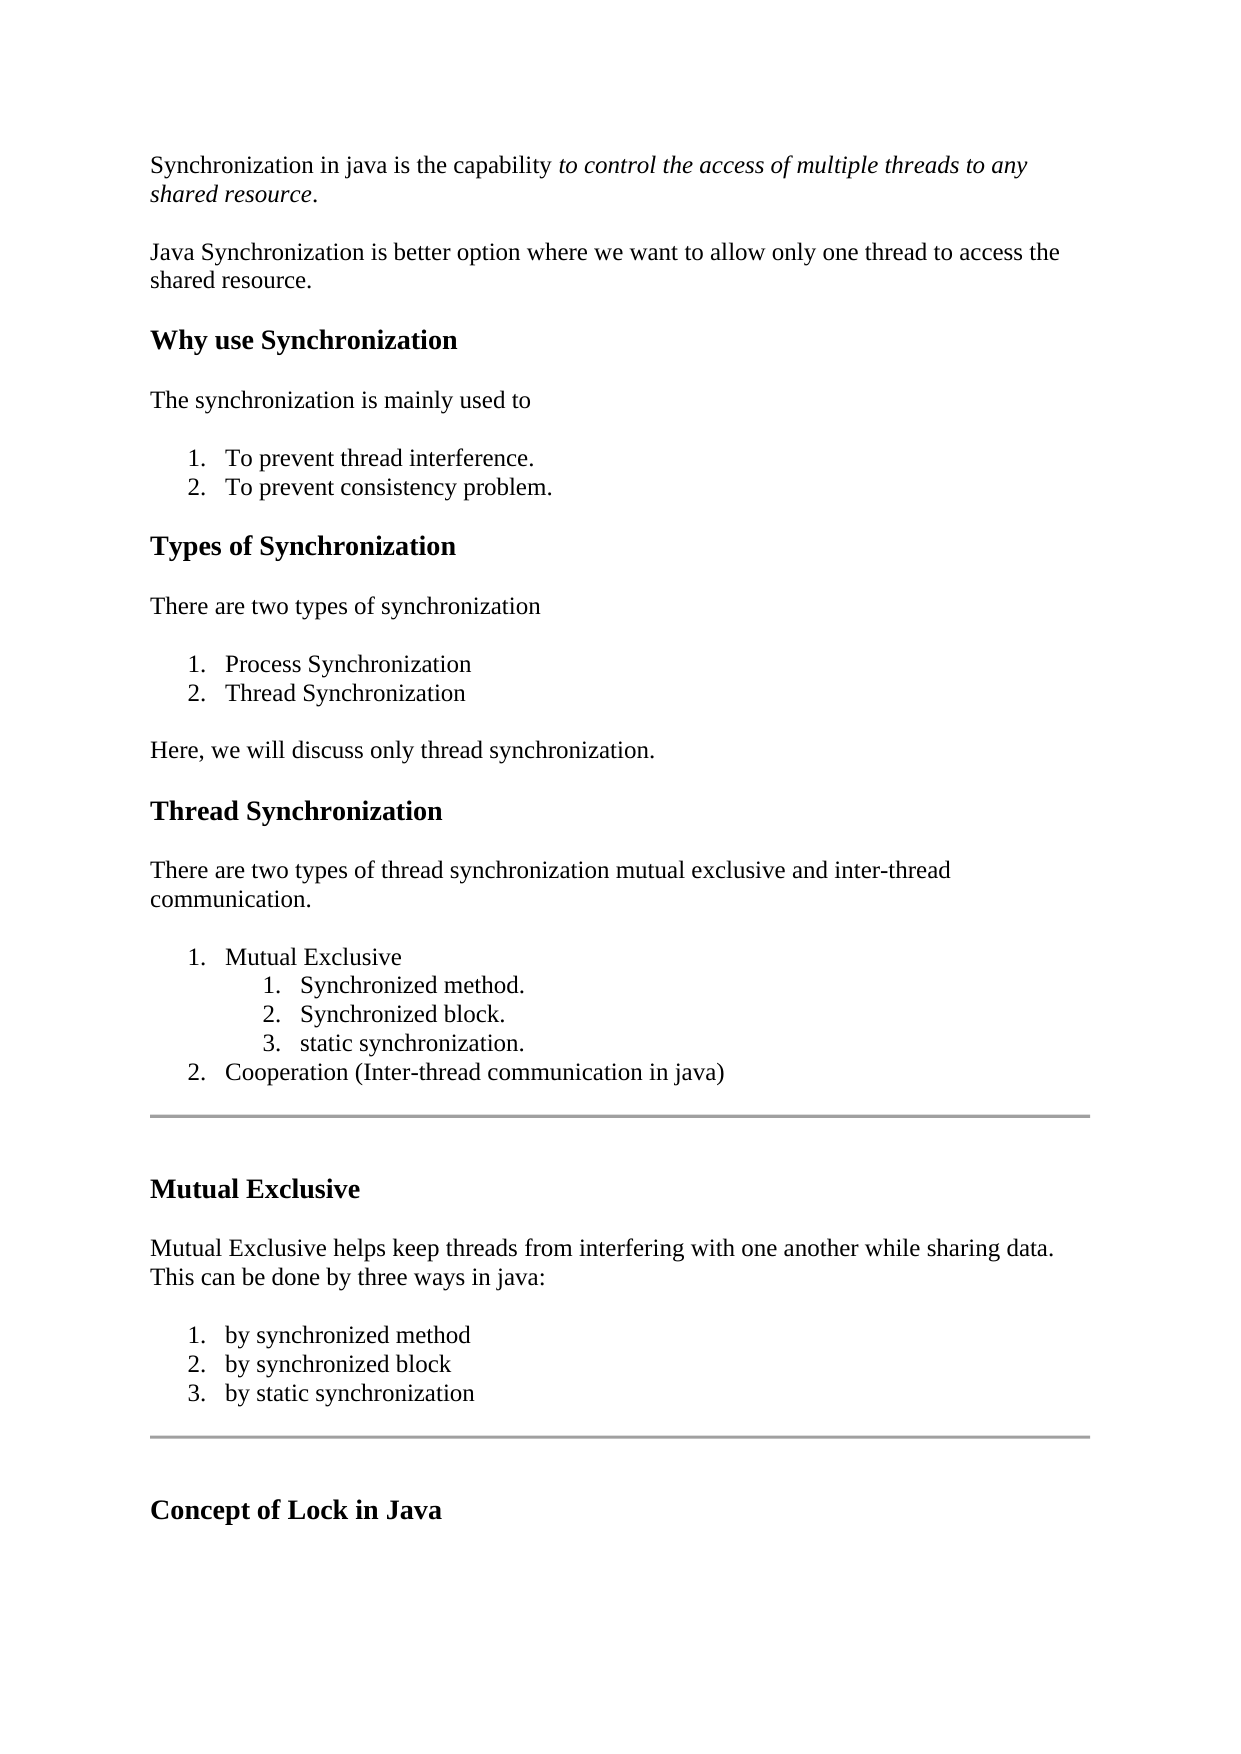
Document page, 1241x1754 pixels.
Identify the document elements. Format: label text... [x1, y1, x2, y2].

text There are two types of thread synchronization mutual exclusive and inter-thread communication. [150, 855, 1090, 913]
text Here, we will discuss only thread synchronization. [150, 736, 1090, 764]
list To prevent consistency problem. [187, 472, 1090, 500]
text The synchronization is mainly used to [150, 385, 1090, 414]
text Thread Synchronization [150, 793, 1090, 826]
text Concept of Lock in Java [150, 1493, 1090, 1525]
text There are two types of synchronization [150, 591, 1090, 620]
list Synchronized block. [262, 999, 1090, 1028]
text Java Synchronization is better option where we want to allow only one thread to access the shared resource. [150, 237, 1090, 294]
text Why use Synchronization [150, 323, 1090, 356]
list by static synchronization [187, 1378, 1090, 1406]
list Mutual Exclusive [187, 942, 1090, 971]
list by synchronized method [187, 1320, 1090, 1349]
text Mutual Exclusive [150, 1172, 1090, 1204]
list Process Synchronization [187, 649, 1090, 678]
list by synchronized block [187, 1349, 1090, 1378]
text Mutual Exclusive helps keep threads from interfering with one another while sharing data. This can be done by three ways in java: [150, 1233, 1090, 1291]
list Cooperation (Inter-thread communication in java) [187, 1057, 1090, 1086]
text Types of Synchronization [150, 529, 1090, 562]
text Synchronization in java is the capability to control the access of multiple threads to any shared resource. [150, 150, 1090, 207]
list Thread Synchronization [187, 678, 1090, 706]
list static synchronization. [262, 1028, 1090, 1057]
list To prevent thread interference. [187, 443, 1090, 472]
list Synchronized method. [262, 971, 1090, 999]
